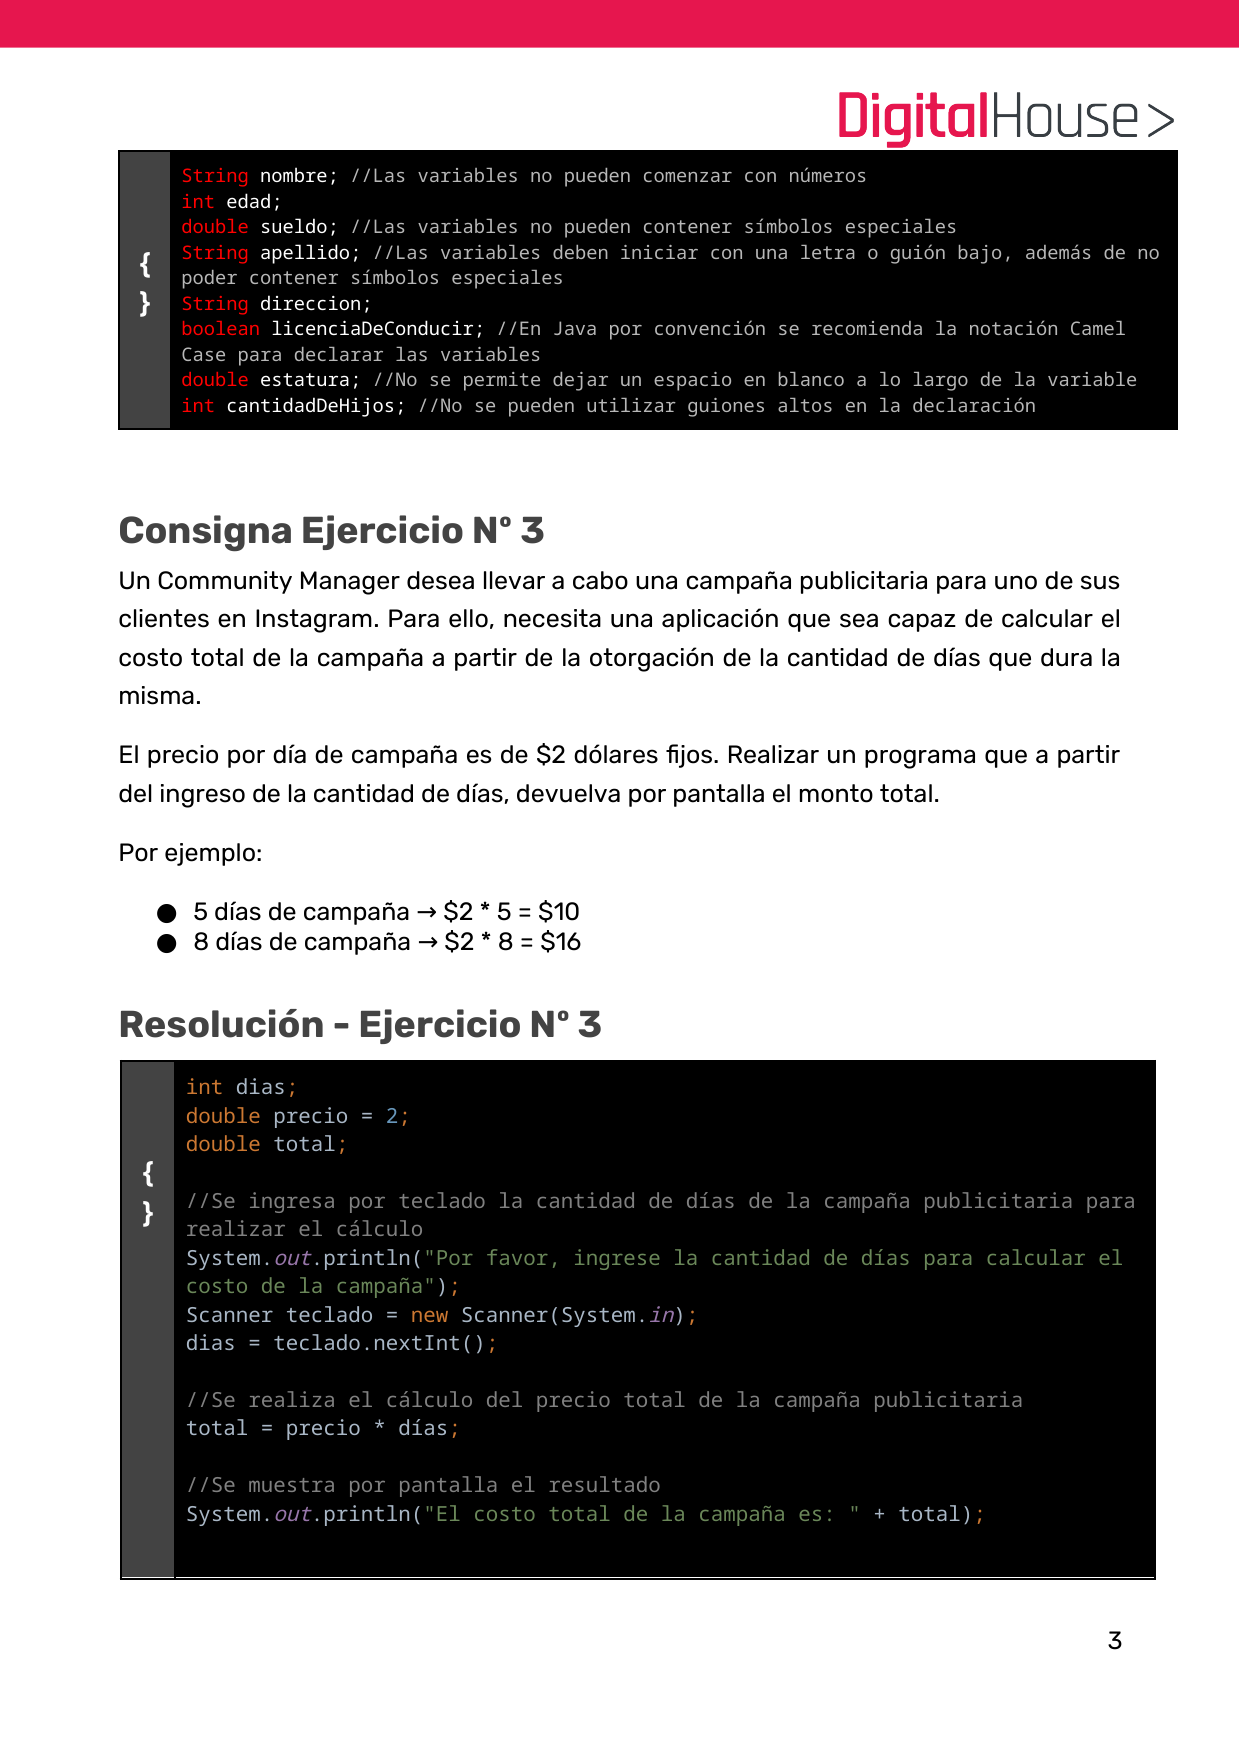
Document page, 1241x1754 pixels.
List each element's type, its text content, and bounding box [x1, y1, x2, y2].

subtitle Resolución - Ejercicio Nº 3 [118, 1003, 1122, 1047]
text Por ejemplo: [118, 838, 1122, 868]
table_header String nombre; //Las variables no pueden comenzar con números int edad; double sueldo; //Las variables no pueden contener símbolos especiales String apellido; //Las variables deben iniciar con una letra o guión bajo, además de no poder contener símbolos especiales String direccion; boolean licenciaDeConducir; //En Java por convención se recomienda la notación Camel Case para declarar las variables double estatura; //No se permite dejar un espacio en blanco a lo largo de la variable int cantidadDeHijos; //No se pueden utilizar guiones altos en la declaración [172, 152, 1176, 428]
table_header int dias; double precio = 2; double total; //Se ingresa por teclado la cantidad de días de la campaña publicitaria para realizar el cálculo System.out.println("Por favor, ingrese la cantidad de días para calcular el costo de la campaña"); Scanner teclado = new Scanner(System.in); dias = teclado.nextInt(); //Se realiza el cálculo del precio total de la campaña publicitaria total = precio * días; //Se muestra por pantalla el resultado System.out.println("El costo total de la campaña es: " + total); [176, 1062, 1154, 1577]
text El precio por día de campaña es de $2 dólares fijos. Realizar un programa que a partir del ingreso de la cantidad de días, devuelva por pantalla el monto total. [118, 740, 1122, 808]
subtitle Consigna Ejercicio Nº 3 [118, 509, 1122, 553]
list 8 días de campaña → $2 * 8 = $16 [156, 927, 1122, 956]
list 5 días de campaña → $2 * 5 = $10 [156, 897, 1122, 927]
picture [0, 0, 1239, 149]
table_header {} [122, 1062, 174, 1577]
text Un Community Manager desea llevar a cabo una campaña publicitaria para uno de sus clientes en Instagram. Para ello, necesita una aplicación que sea capaz de calcular el costo total de la campaña a partir de la otorgación de la cantidad de días que dura la misma. [118, 566, 1122, 711]
table_header {} [120, 152, 170, 428]
